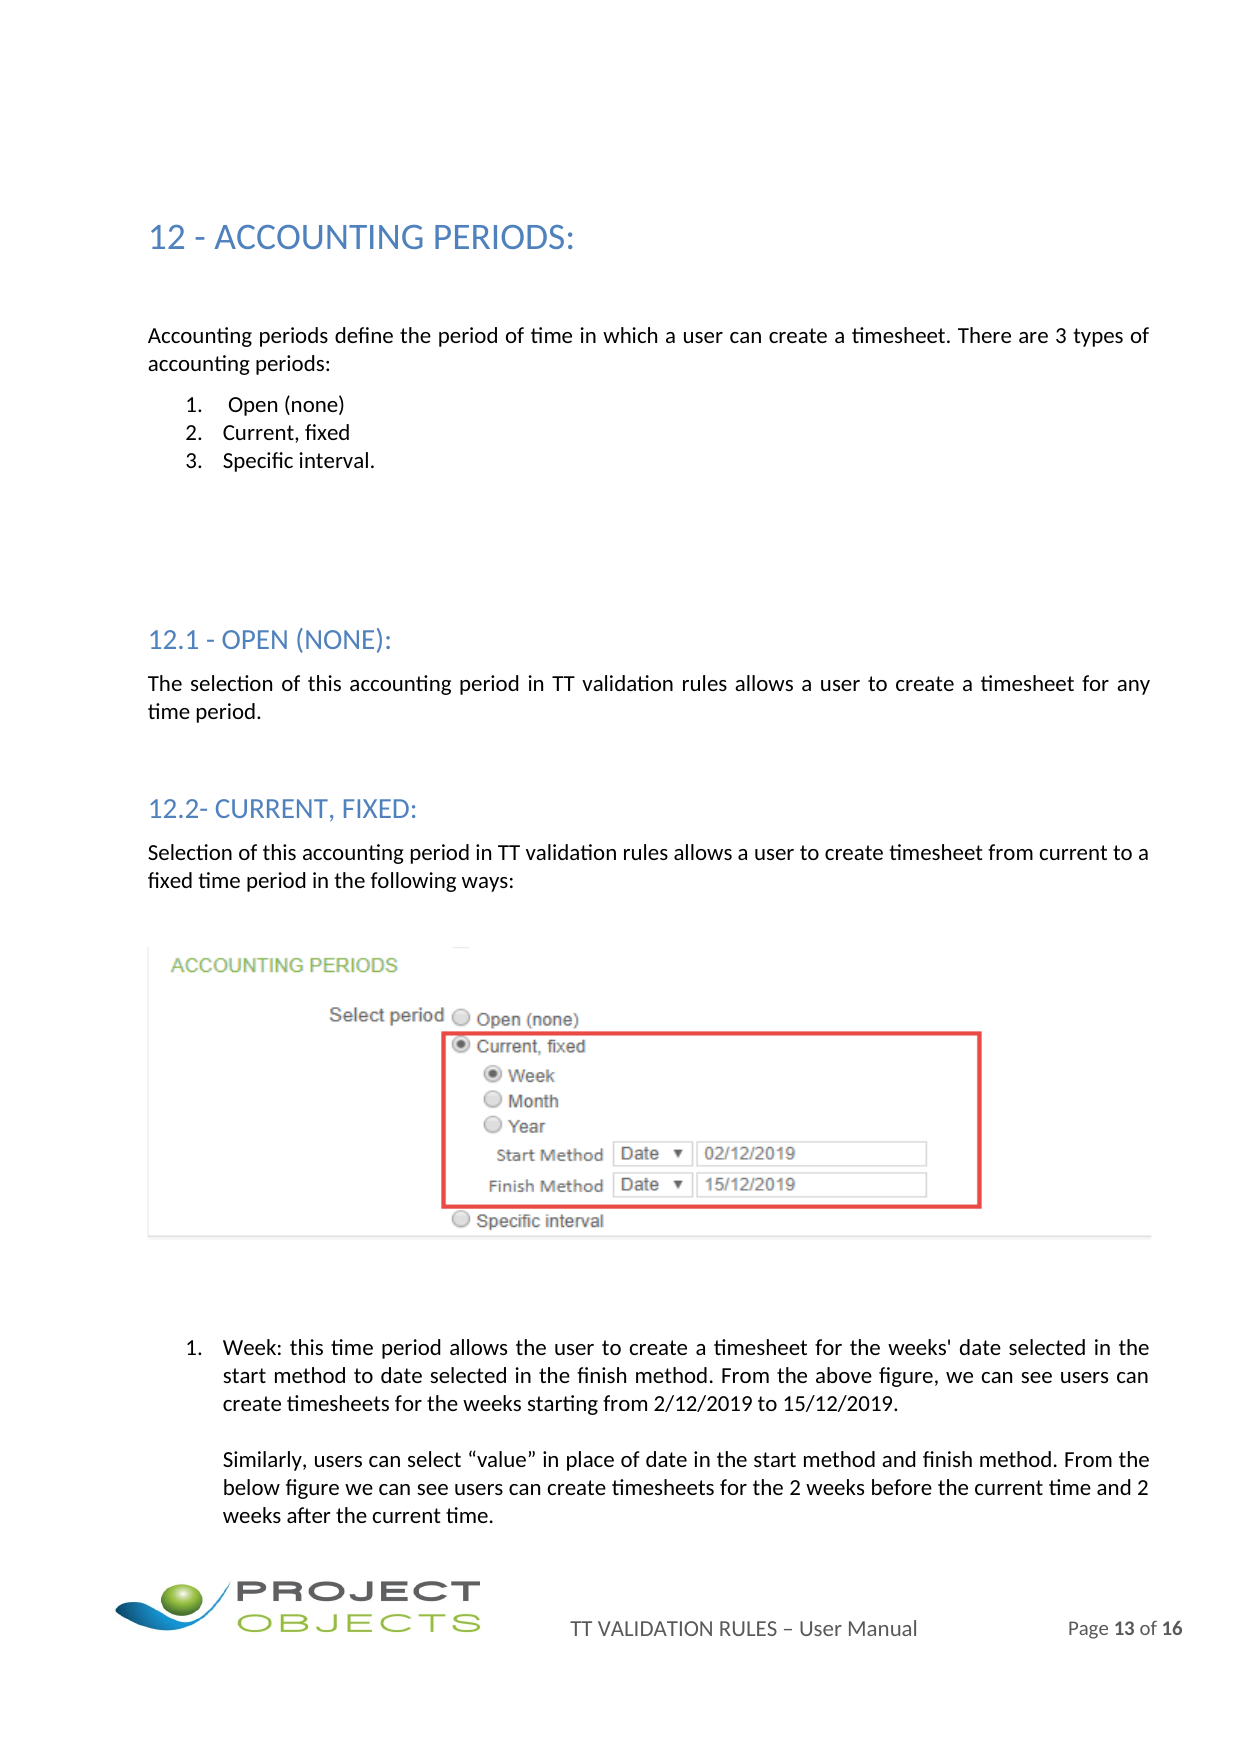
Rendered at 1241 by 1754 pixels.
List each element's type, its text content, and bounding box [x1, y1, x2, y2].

list Week: this time period allows the user to create a timesheet for the weeks' date selected in the start method to date selected in the finish method. From the above figure, we can see users can create timesheets for the weeks starting from 2/12/2019 to 15/12/2019. [185, 1333, 1152, 1417]
list Current, fixed [185, 418, 1152, 446]
list Open (none) [185, 390, 1152, 418]
subtitle 12.2- Current, Fixed: [148, 790, 1152, 826]
list Specific interval. [185, 446, 1152, 474]
text Selection of this accounting period in TT validation rules allows a user to create timesheet from current to a fixed time period in the following ways: [148, 838, 1152, 894]
text Accounting periods define the period of time in which a user can create a timesheet. There are 3 types of accounting periods: [148, 322, 1152, 378]
picture [147, 947, 1152, 1240]
picture [88, 1564, 507, 1649]
list Similarly, users can select “value” in place of date in the start method and finish method. From the below figure we can see users can create timesheets for the 2 weeks before the current time and 2 weeks after the current time. [223, 1445, 1152, 1529]
subtitle 12.1 - open (none): [148, 621, 1152, 656]
text The selection of this accounting period in TT validation rules allows a user to create a timesheet for any time period. [148, 669, 1152, 725]
subtitle 12 - Accounting Periods: [148, 213, 1152, 259]
